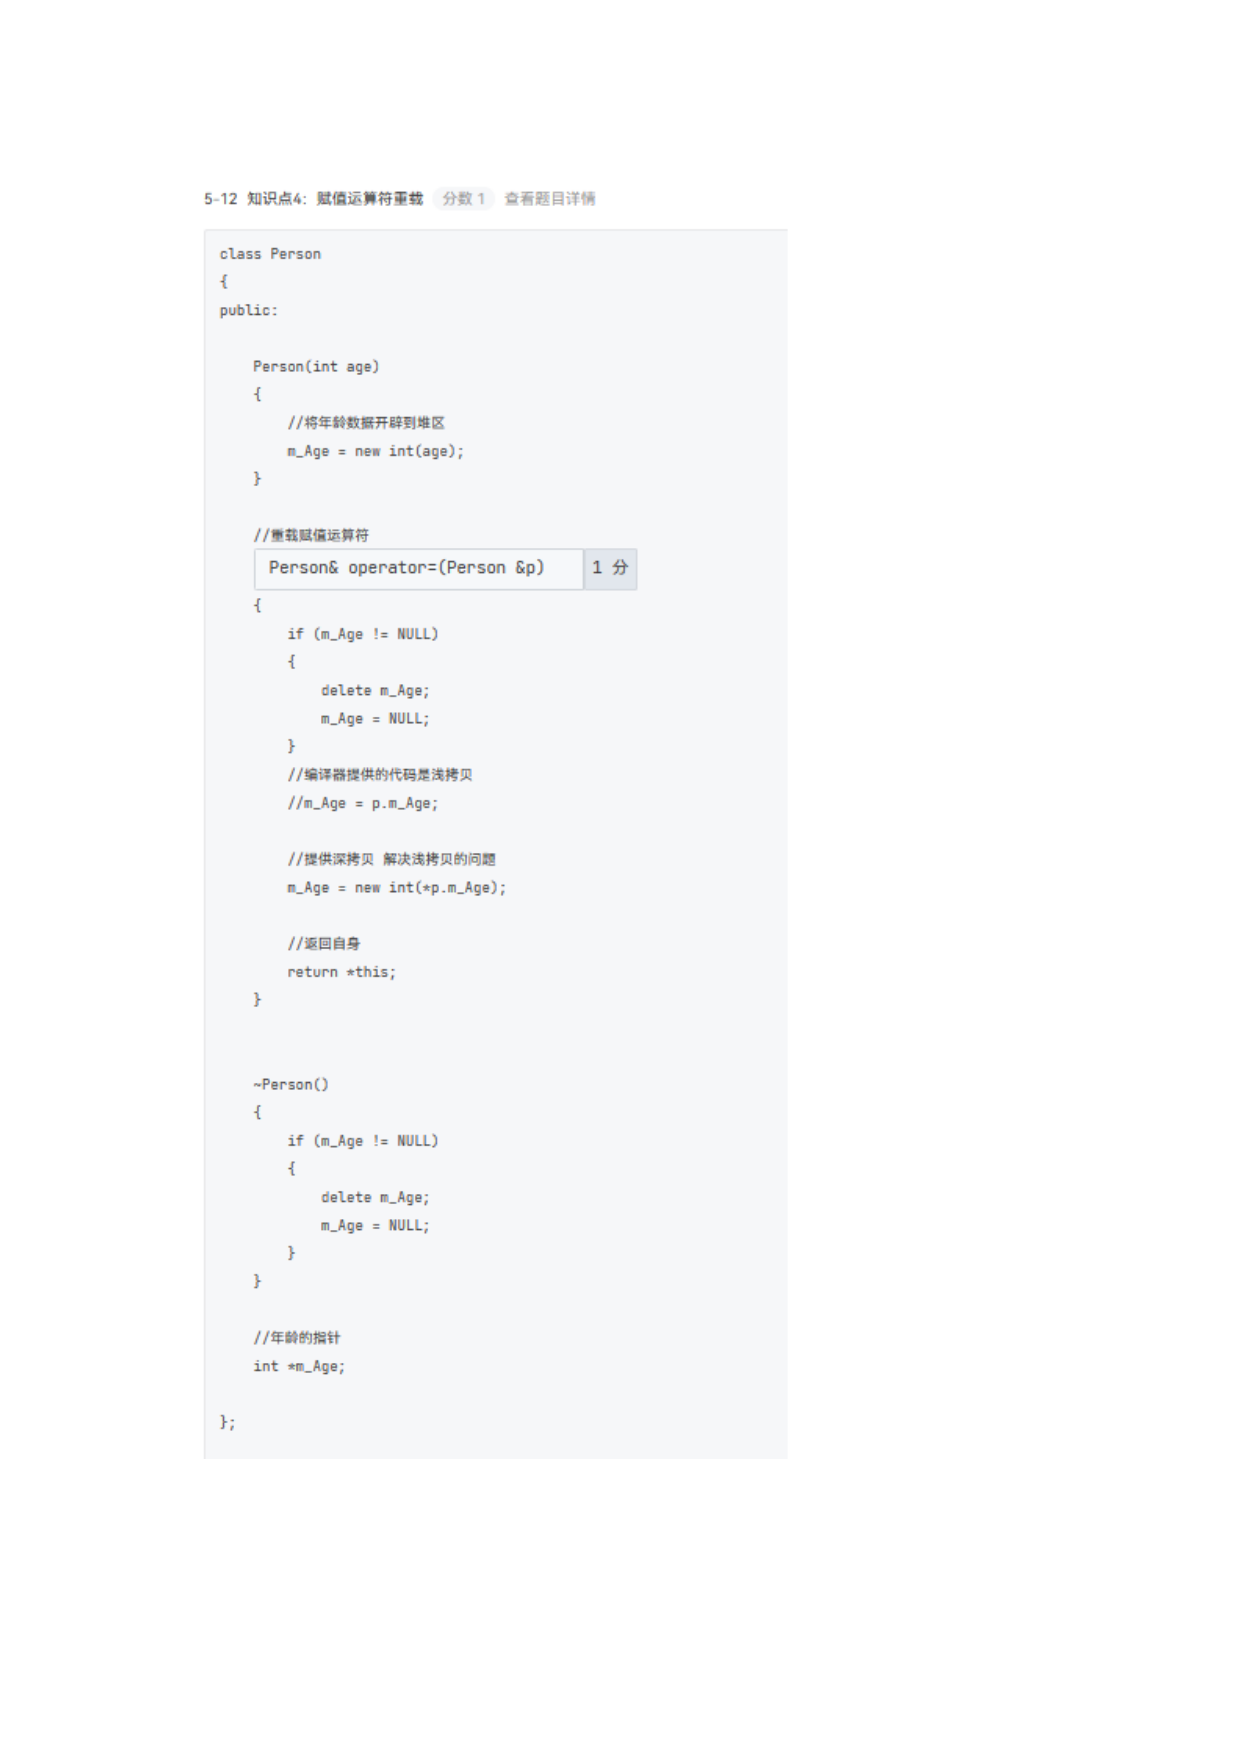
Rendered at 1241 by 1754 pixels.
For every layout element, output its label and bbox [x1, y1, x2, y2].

picture [187, 171, 788, 1459]
